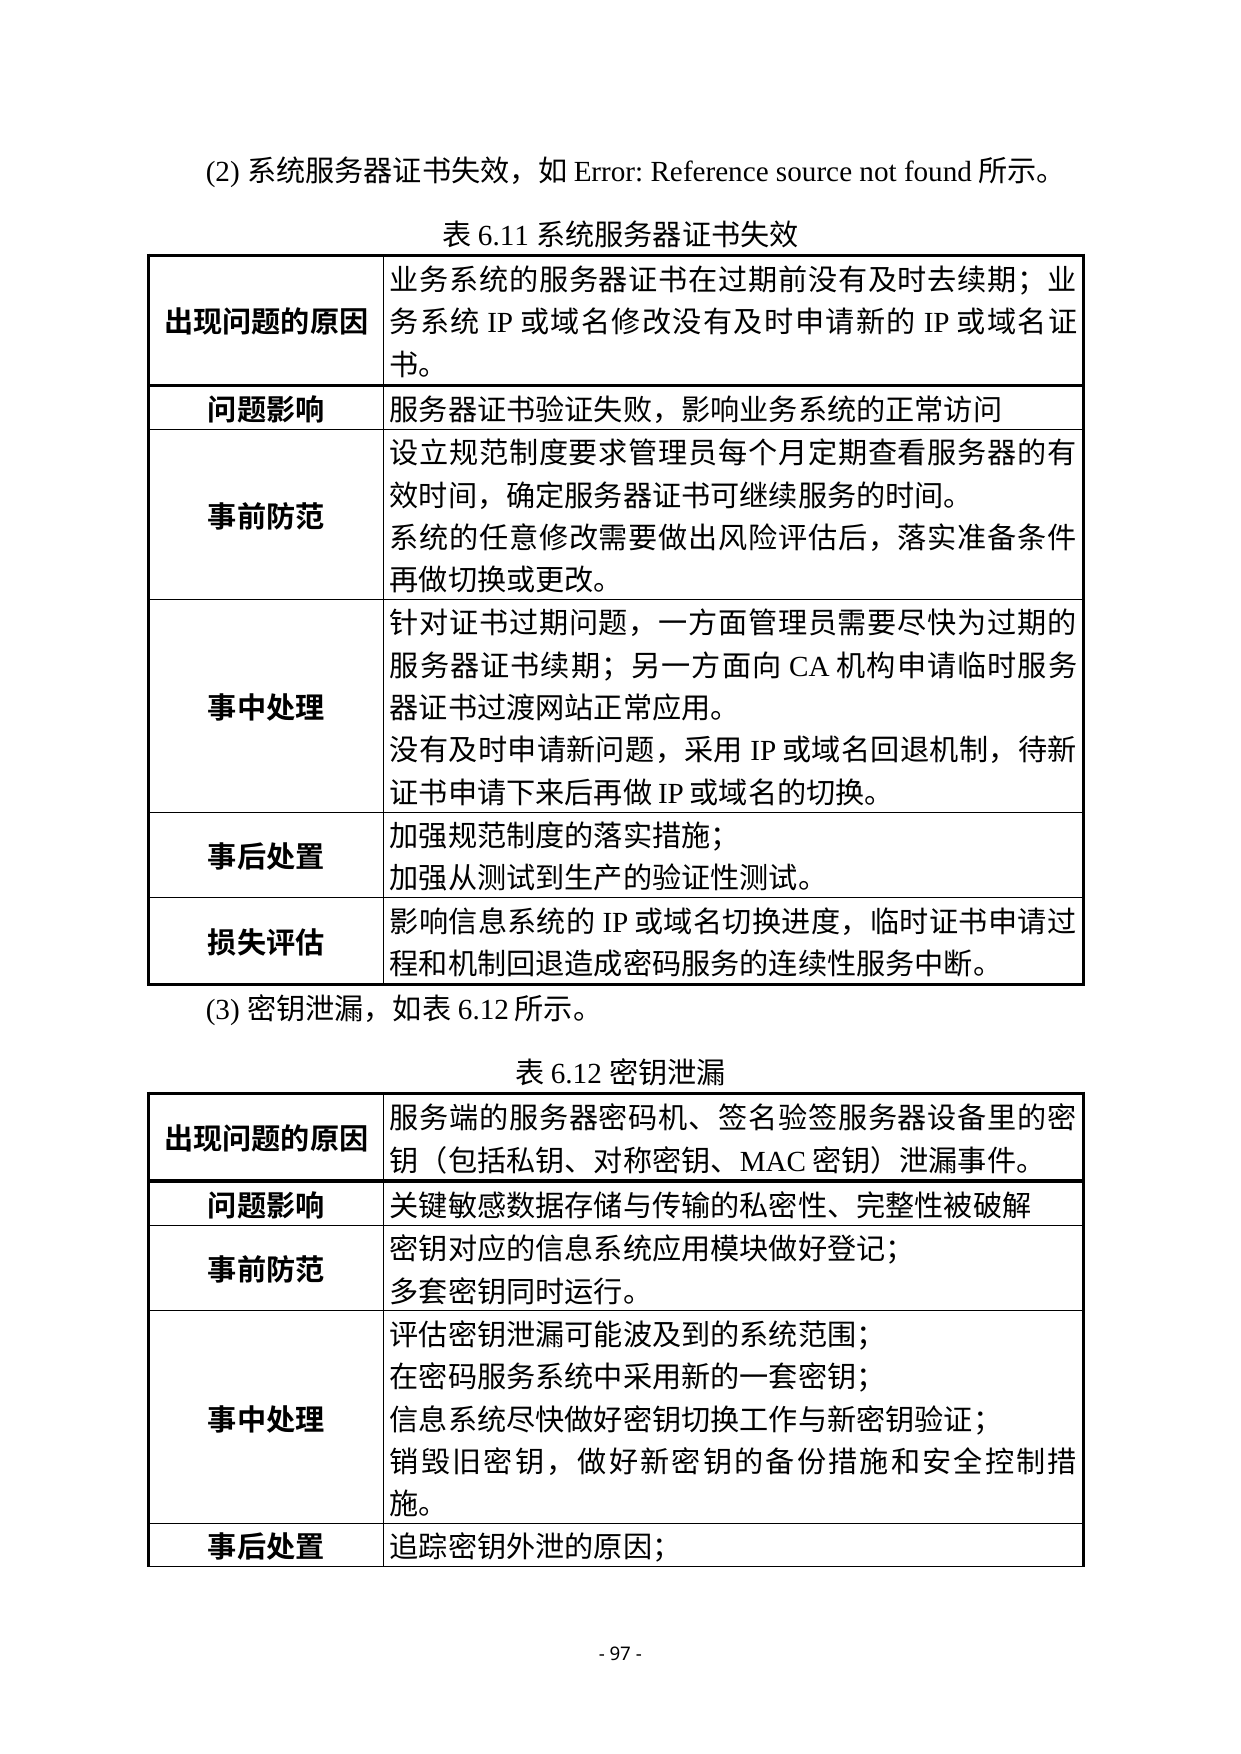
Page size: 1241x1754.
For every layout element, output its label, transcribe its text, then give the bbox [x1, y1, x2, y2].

table_header 业务系统的服务器证书在过期前没有及时去续期；业务系统IP或域名修改没有及时申请新的IP或域名证书。 [384, 257, 1082, 383]
table_cell 损失评估 [150, 898, 383, 983]
table_cell 事后处置 [150, 813, 383, 897]
table_cell 事中处理 [150, 600, 383, 812]
table_cell 服务器证书验证失败，影响业务系统的正常访问 [384, 387, 1082, 429]
table_cell 追踪密钥外泄的原因； 加强制度的管理； 强化密钥管理安的全意识。 [384, 1524, 1082, 1566]
table_cell 问题影响 [150, 387, 383, 429]
table_cell 针对证书过期问题，一方面管理员需要尽快为过期的服务器证书续期；另一方面向CA机构申请临时服务器证书过渡网站正常应用。 没有及时申请新问题，采用IP或域名回退机制，待新证书申请下来后再做IP或域名的切换。 [384, 600, 1082, 812]
table_cell 加强规范制度的落实措施； 加强从测试到生产的验证性测试。 [384, 813, 1082, 897]
table_cell 关键敏感数据存储与传输的私密性、完整性被破解 [384, 1183, 1082, 1225]
table_cell 设立规范制度要求管理员每个月定期查看服务器的有效时间，确定服务器证书可继续服务的时间。 系统的任意修改需要做出风险评估后，落实准备条件再做切换或更改。 [384, 430, 1082, 599]
table_cell 事中处理 [150, 1311, 383, 1523]
table_header 出现问题的原因 [150, 1095, 383, 1179]
table_cell 影响信息系统的IP或域名切换进度，临时证书申请过程和机制回退造成密码服务的连续性服务中断。 [384, 898, 1082, 983]
table_cell 事前防范 [150, 430, 383, 599]
table_cell 事前防范 [150, 1226, 383, 1310]
table_cell 事后处置 [150, 1524, 383, 1566]
table_header 出现问题的原因 [150, 257, 383, 383]
table_header 服务端的服务器密码机、签名验签服务器设备里的密钥（包括私钥、对称密钥、MAC密钥）泄漏事件。 [384, 1095, 1082, 1179]
table_cell 评估密钥泄漏可能波及到的系统范围； 在密码服务系统中采用新的一套密钥； 信息系统尽快做好密钥切换工作与新密钥验证； 销毁旧密钥，做好新密钥的备份措施和安全控制措施。 [384, 1311, 1082, 1523]
table_cell 问题影响 [150, 1183, 383, 1225]
table_cell 密钥对应的信息系统应用模块做好登记； 多套密钥同时运行。 [384, 1226, 1082, 1310]
